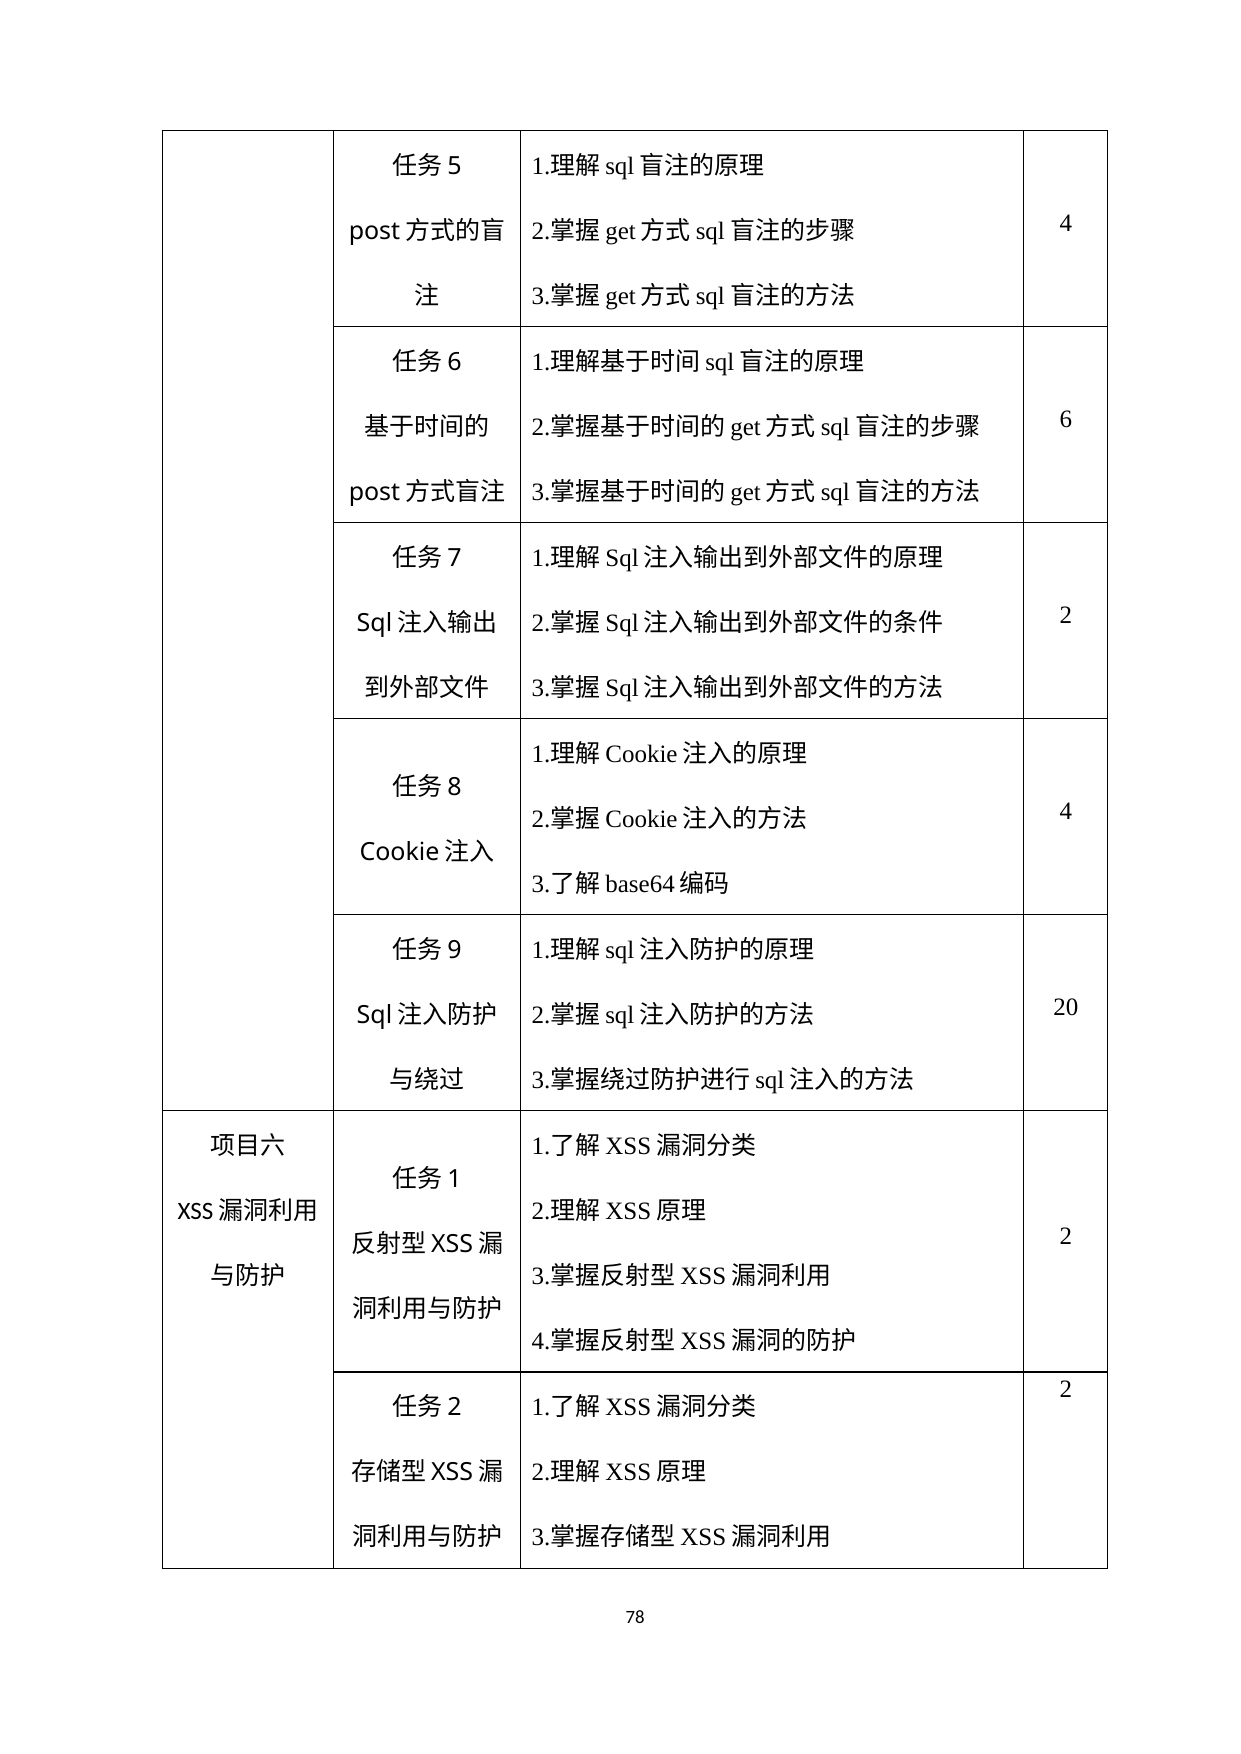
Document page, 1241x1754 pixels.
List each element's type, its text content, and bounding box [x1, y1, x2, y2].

table_cell 4 [1024, 719, 1107, 914]
table_cell 1.理解sql盲注的原理 2.掌握get方式sql盲注的步骤 3.掌握get方式sql盲注的方法 [521, 131, 1023, 326]
table_cell 6 [1024, 327, 1107, 522]
table_cell 任务9 Sql注入防护与绕过 [334, 915, 520, 1110]
table_cell 4 [1024, 131, 1107, 326]
table_cell 20 [1024, 915, 1107, 1110]
table_cell 任务7 Sql注入输出到外部文件 [334, 523, 520, 718]
table_cell 任务2 存储型XSS漏洞利用与防护 [334, 1373, 520, 1567]
table_cell 任务1 反射型XSS漏洞利用与防护 [334, 1111, 520, 1371]
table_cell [521, 327, 1023, 522]
table_cell 1.了解XSS漏洞分类 2.理解XSS原理 3.掌握反射型XSS漏洞利用 4.掌握反射型XSS漏洞的防护 [521, 1111, 1023, 1371]
table_cell 任务6 基于时间的post方式盲注 [334, 327, 520, 522]
table_cell 项目六 XSS漏洞利用 与防护 [163, 1111, 333, 1567]
table_cell 任务5 post方式的盲注 [334, 131, 520, 326]
table_cell 2 [1024, 523, 1107, 718]
table_cell 2 [1024, 1111, 1107, 1371]
table_cell 1.理解sql注入防护的原理 2.掌握sql注入防护的方法 3.掌握绕过防护进行sql注入的方法 [521, 915, 1023, 1110]
table_cell 1.理解Sql注入输出到外部文件的原理 2.掌握Sql注入输出到外部文件的条件 3.掌握Sql注入输出到外部文件的方法 [521, 523, 1023, 718]
table_cell 任务8 Cookie注入 [334, 719, 520, 914]
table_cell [521, 1373, 1023, 1567]
table_cell 1.理解Cookie注入的原理 2.掌握Cookie注入的方法 3.了解base64编码 [521, 719, 1023, 914]
table_cell 2 [1024, 1373, 1107, 1567]
